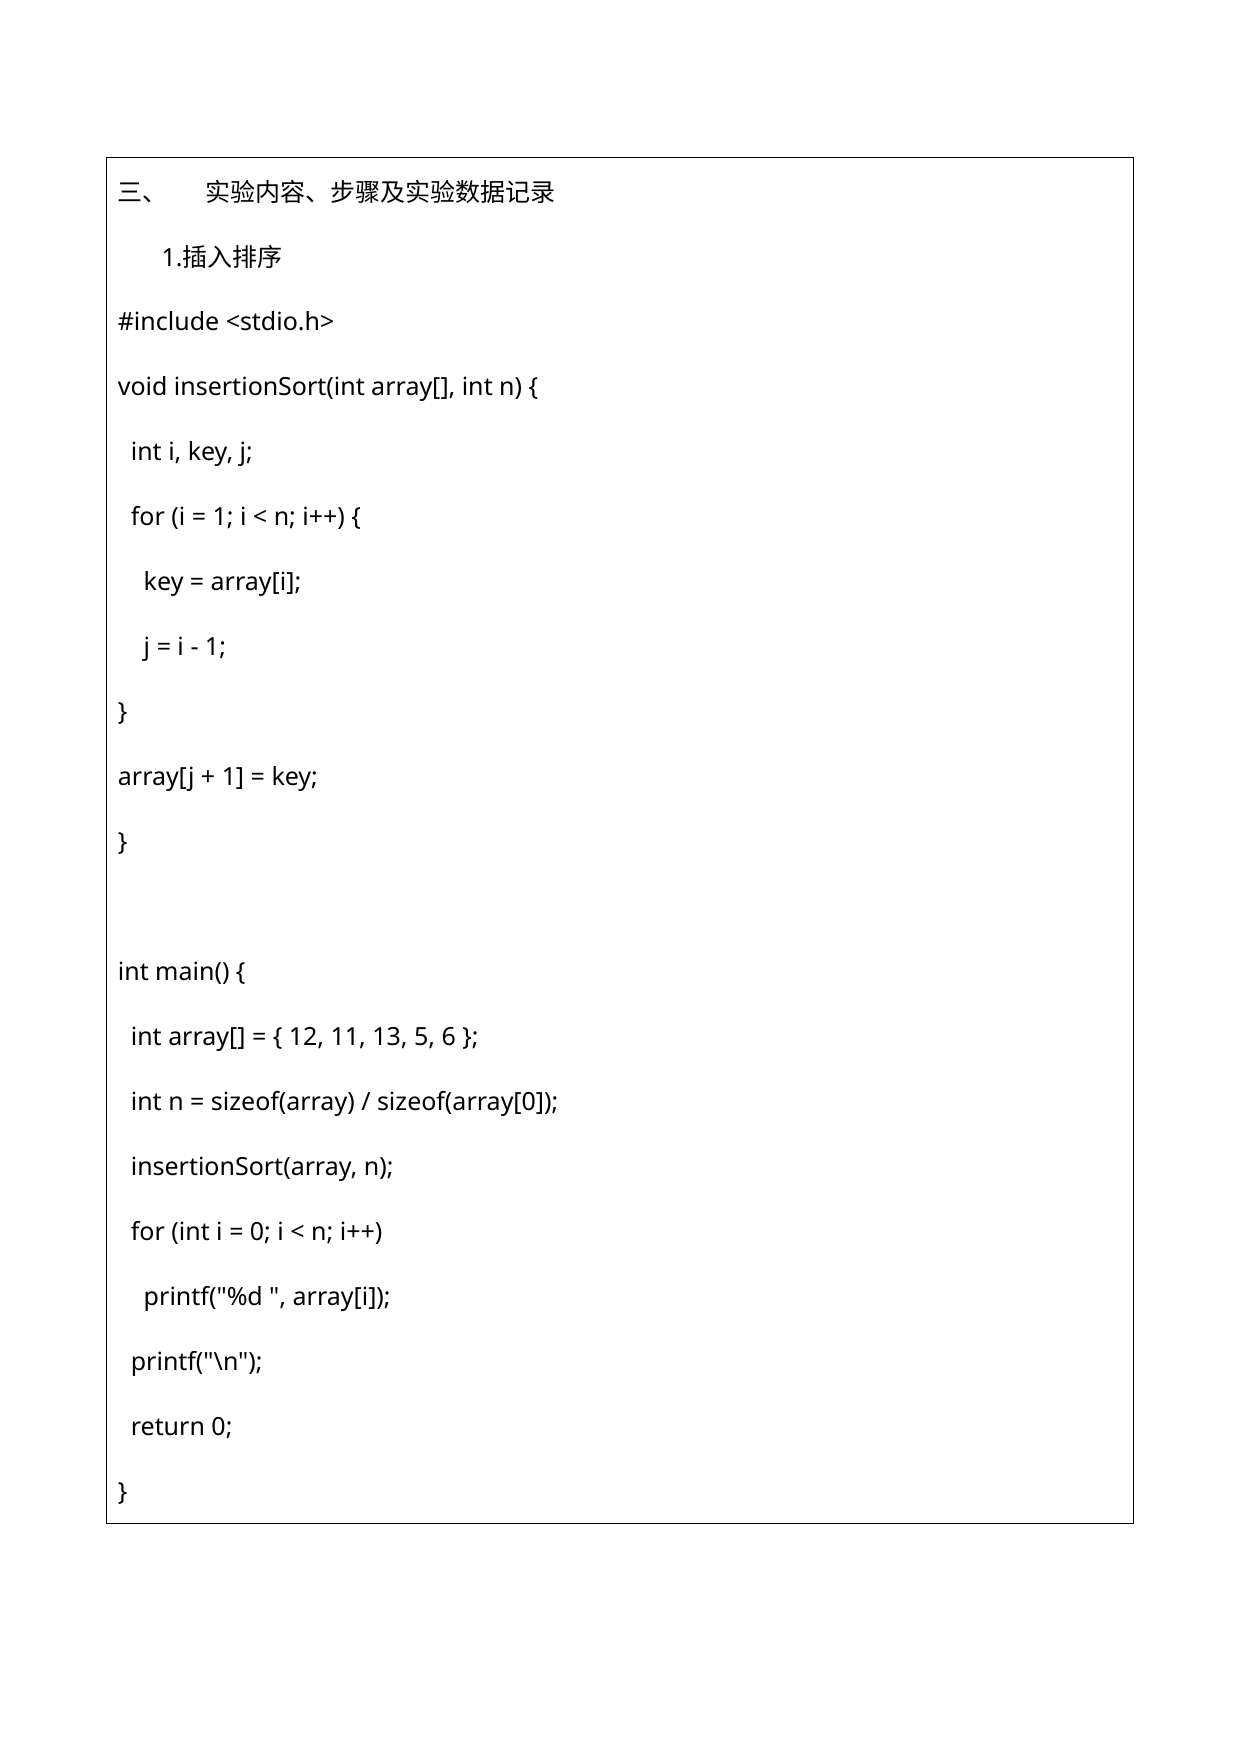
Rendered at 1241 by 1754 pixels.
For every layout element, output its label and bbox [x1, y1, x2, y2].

table_cell [107, 158, 1133, 1523]
